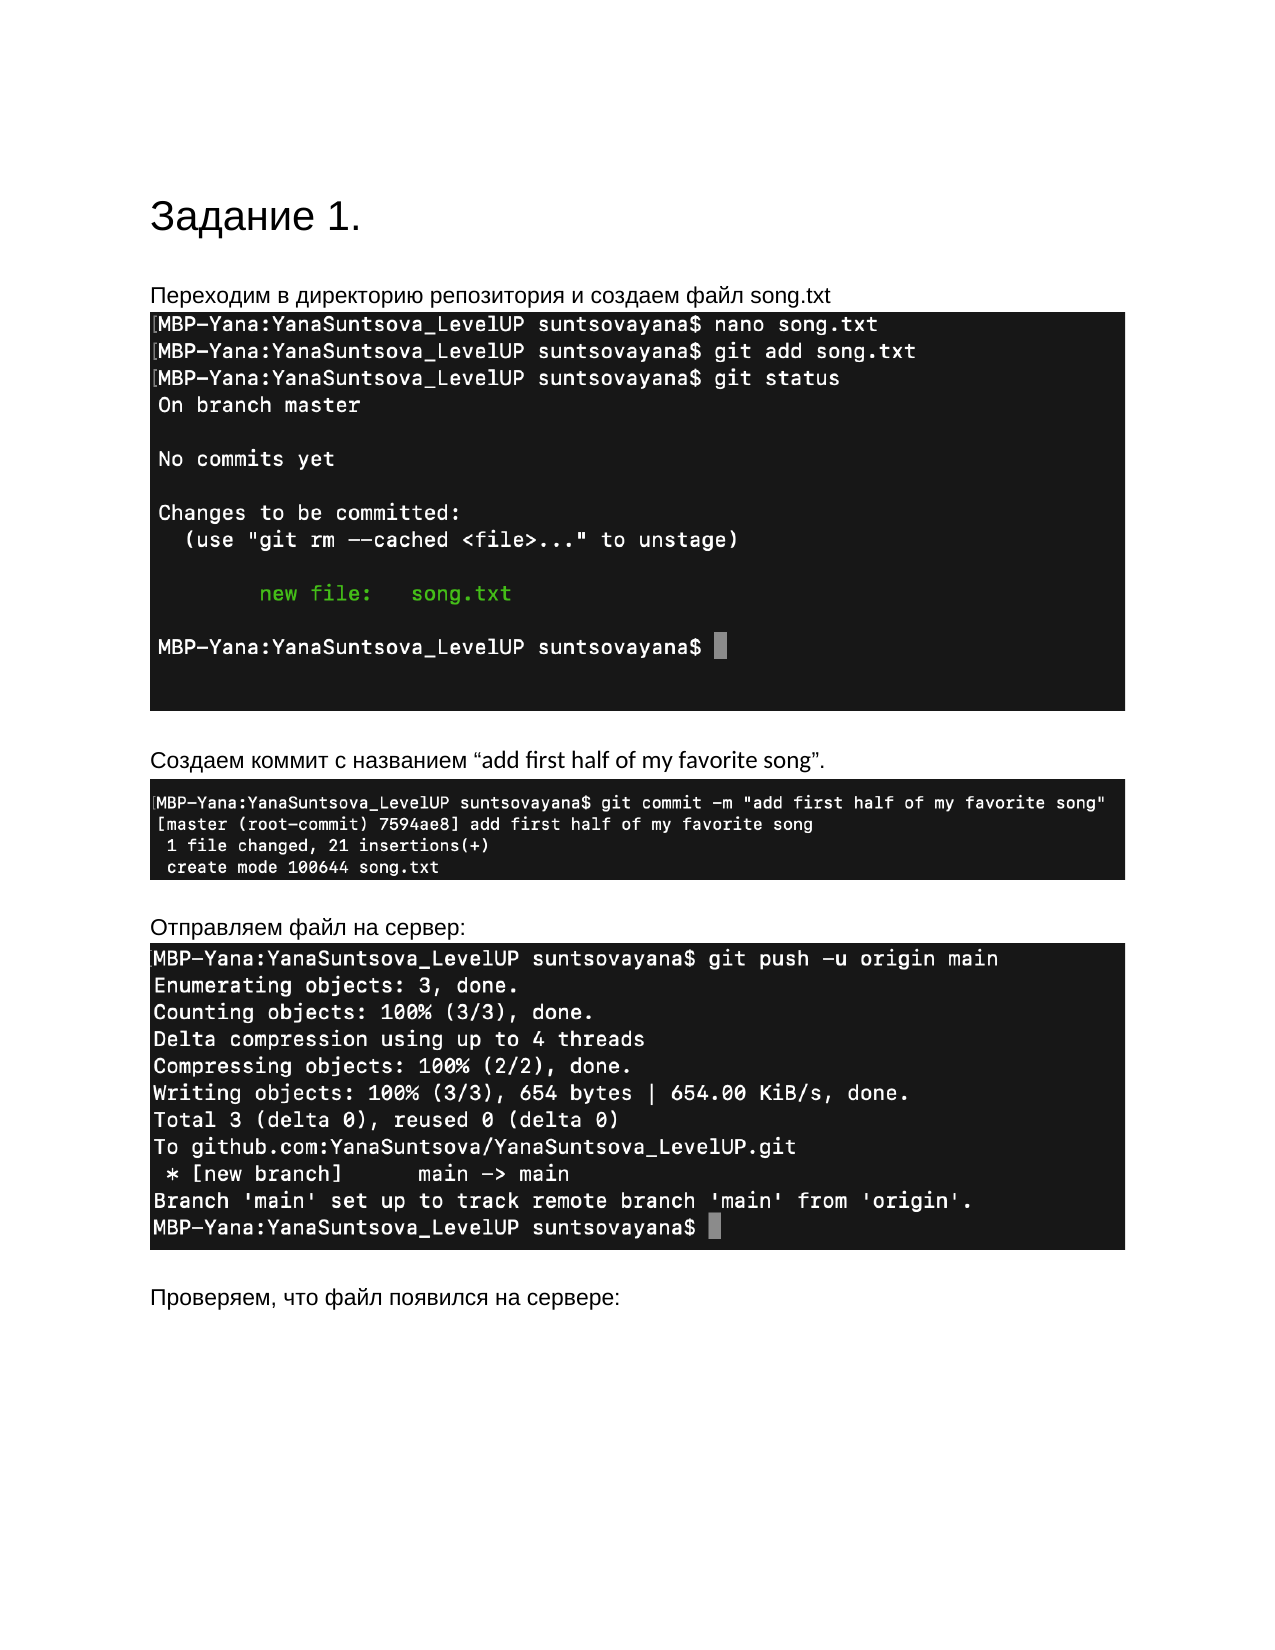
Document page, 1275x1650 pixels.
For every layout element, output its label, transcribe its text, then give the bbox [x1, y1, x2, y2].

picture [150, 779, 1125, 880]
subtitle Задание 1. [150, 192, 1125, 239]
text Проверяем, что файл появился на сервере: [150, 1284, 1125, 1310]
text Переходим в директорию репозитория и создаем файл song.txt [150, 282, 1125, 309]
text Отправляем файл на сервер: [150, 913, 1125, 940]
text Создаем коммит с названием “add first half of my favorite song”. [150, 744, 1125, 775]
picture [150, 943, 1125, 1250]
picture [150, 312, 1125, 711]
